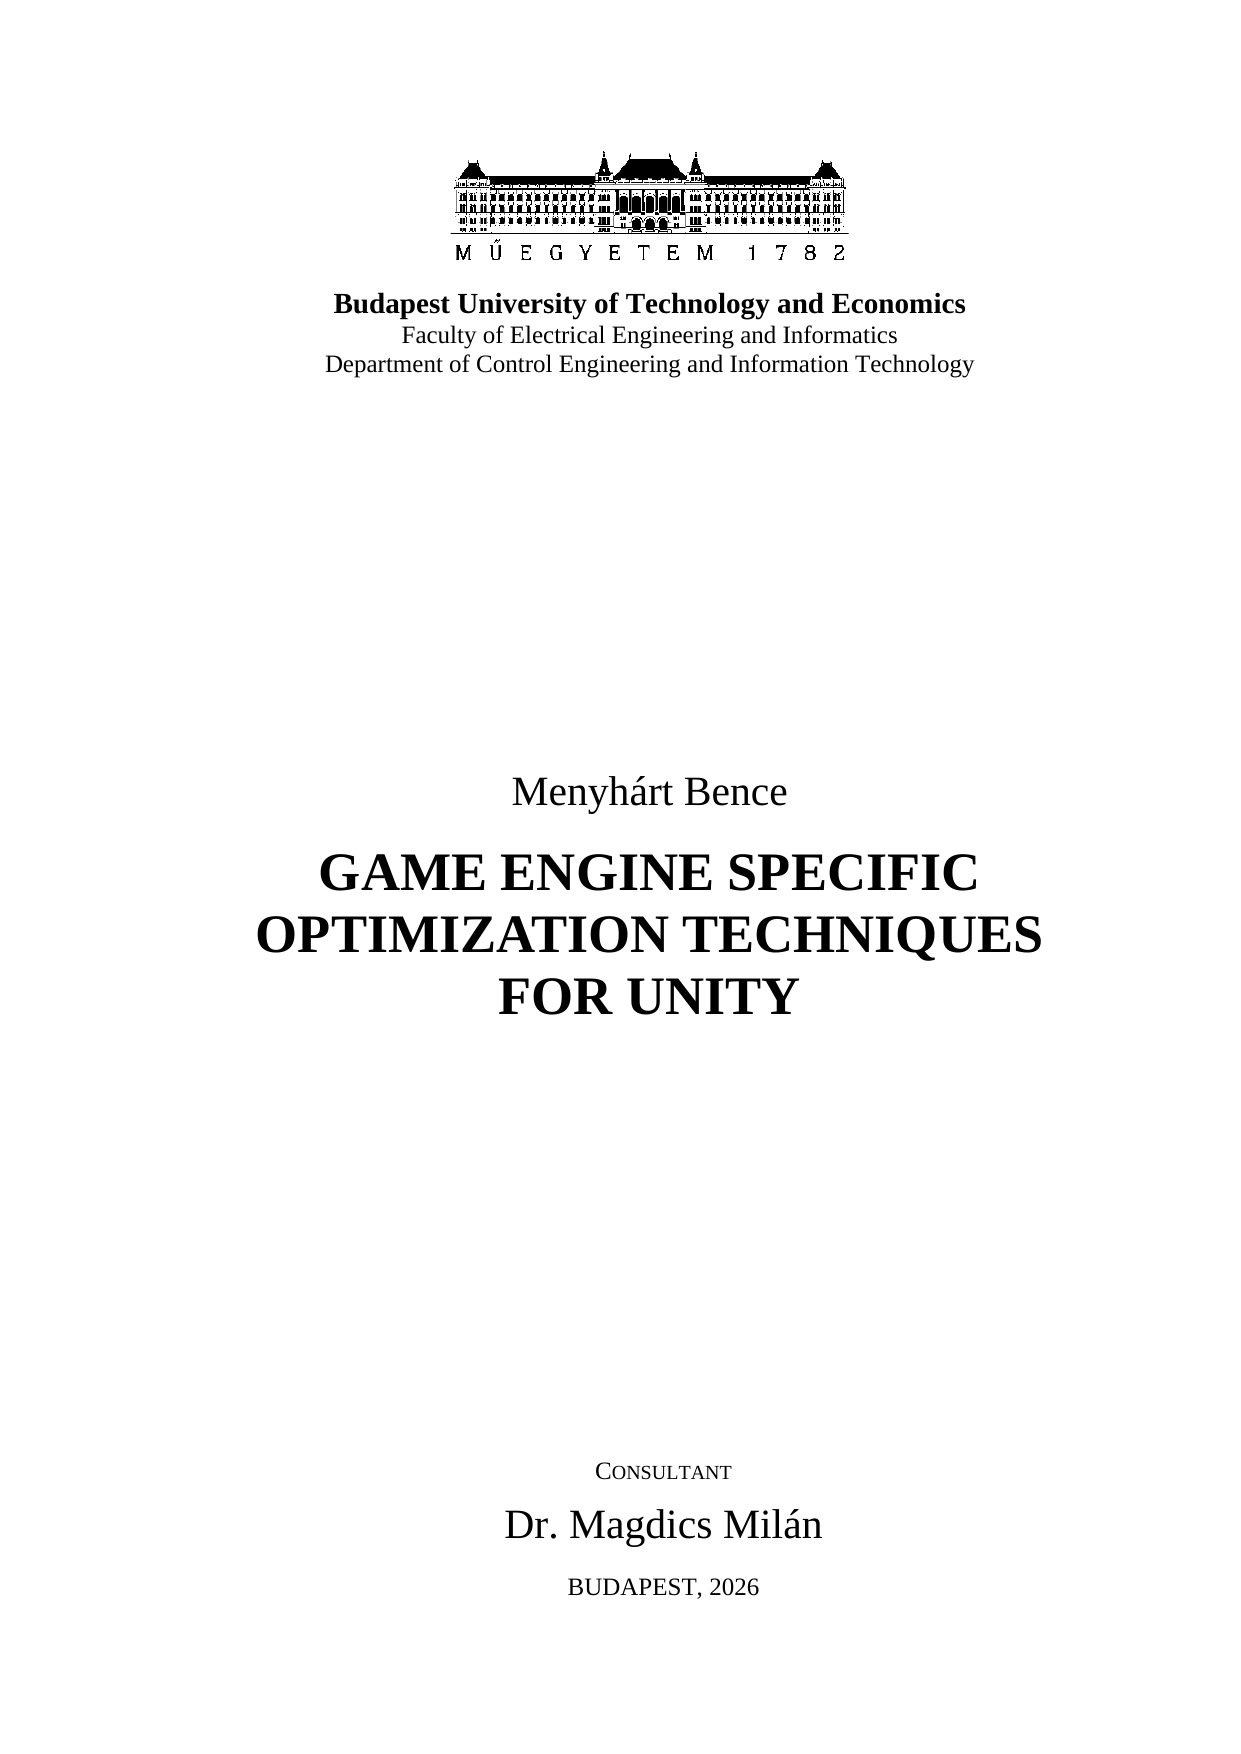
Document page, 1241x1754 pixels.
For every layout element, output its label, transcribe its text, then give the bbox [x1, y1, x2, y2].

text Menyhárt Bence [207, 767, 1092, 815]
title Game engine specific optimization techniques for Unity [207, 840, 1092, 1027]
picture [450, 147, 849, 260]
text Budapest University of Technology and Economics [207, 286, 1092, 320]
text Faculty of Electrical Engineering and Informatics [207, 320, 1092, 349]
